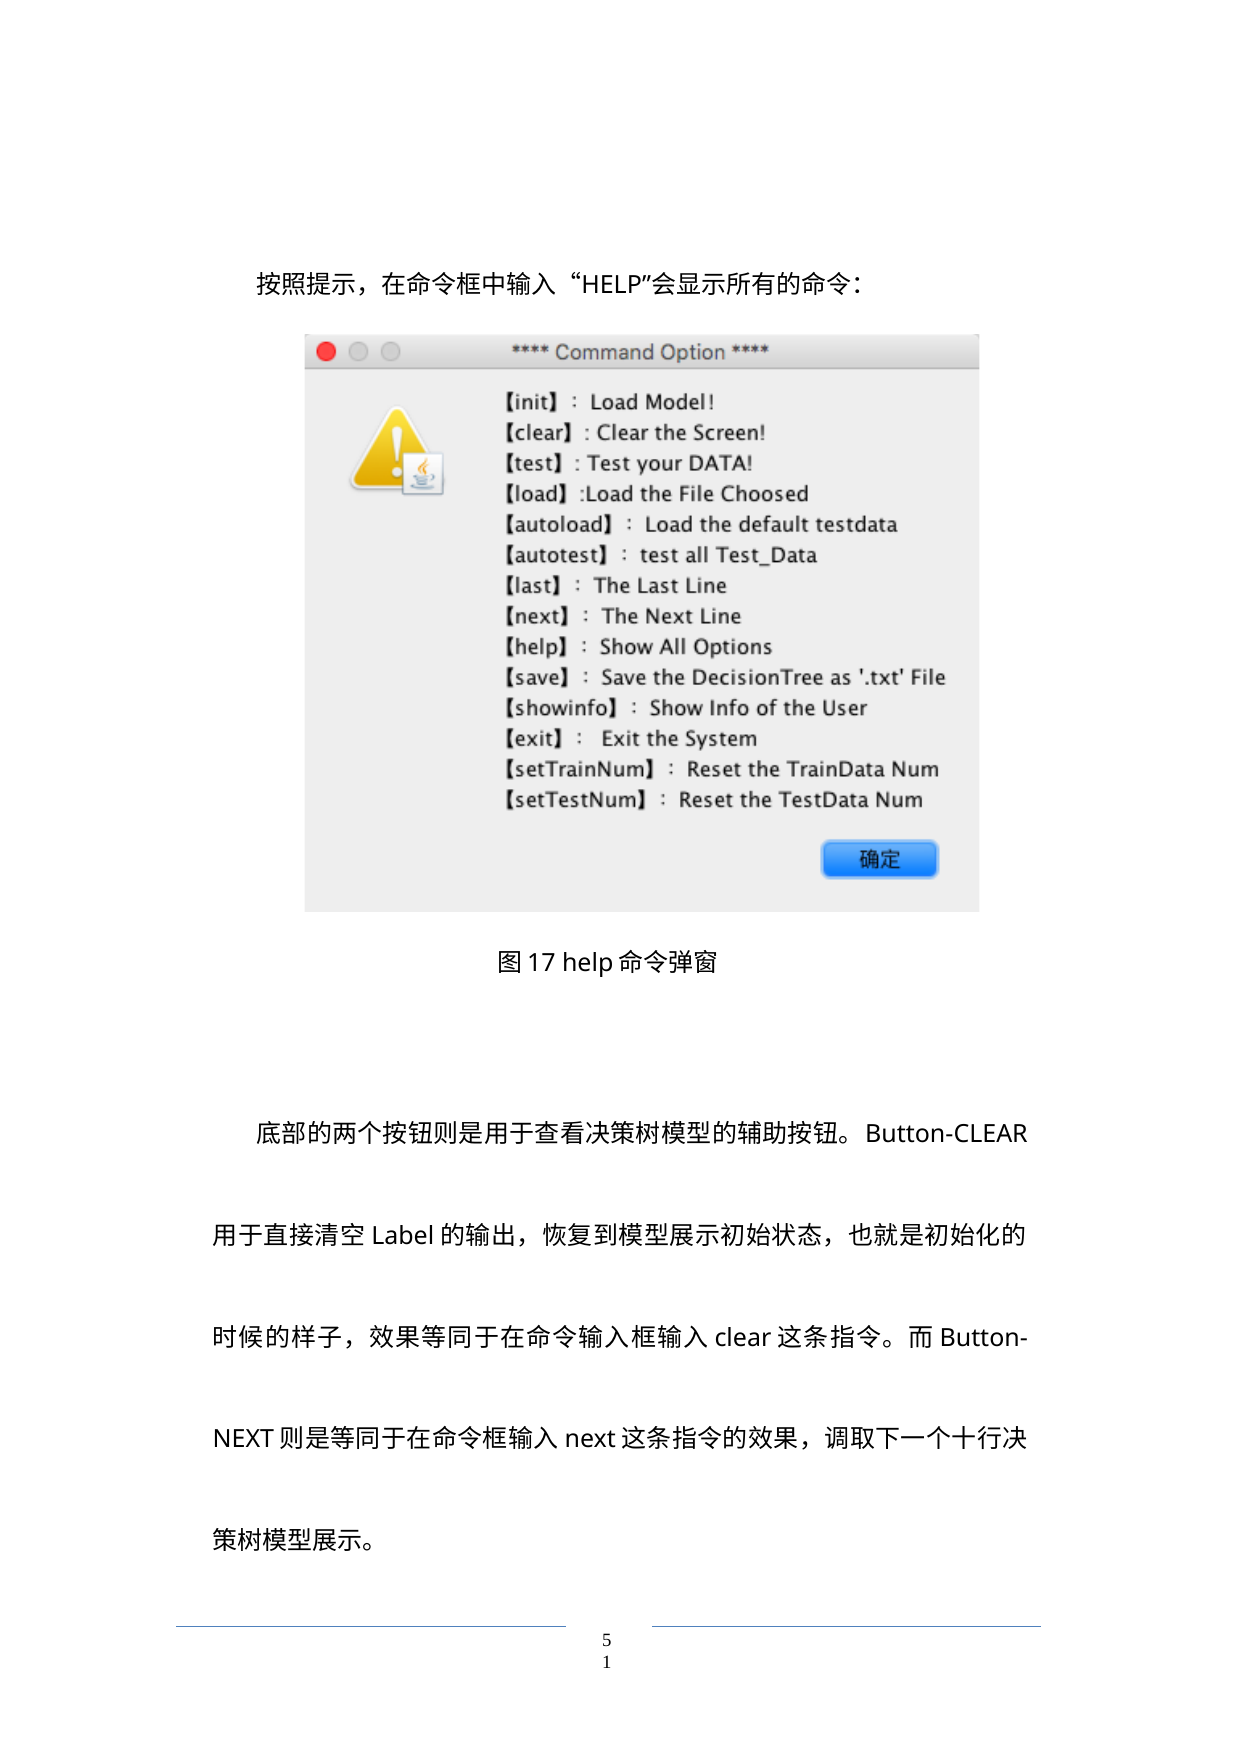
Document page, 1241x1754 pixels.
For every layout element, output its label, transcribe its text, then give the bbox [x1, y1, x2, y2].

text 图17 help命令弹窗 [187, 926, 1028, 994]
text 按照提示，在命令框中输入“HELP”会显示所有的命令： [212, 249, 1028, 317]
picture [304, 334, 980, 912]
text 底部的两个按钮则是用于查看决策树模型的辅助按钮。Button-CLEAR用于直接清空Label的输出，恢复到模型展示初始状态，也就是初始化的时候的样子，效果等同于在命令输入框输入clear这条指令。而Button-NEXT则是等同于在命令框输入next这条指令的效果，调取下一个十行决策树模型展示。 [212, 1097, 1028, 1573]
